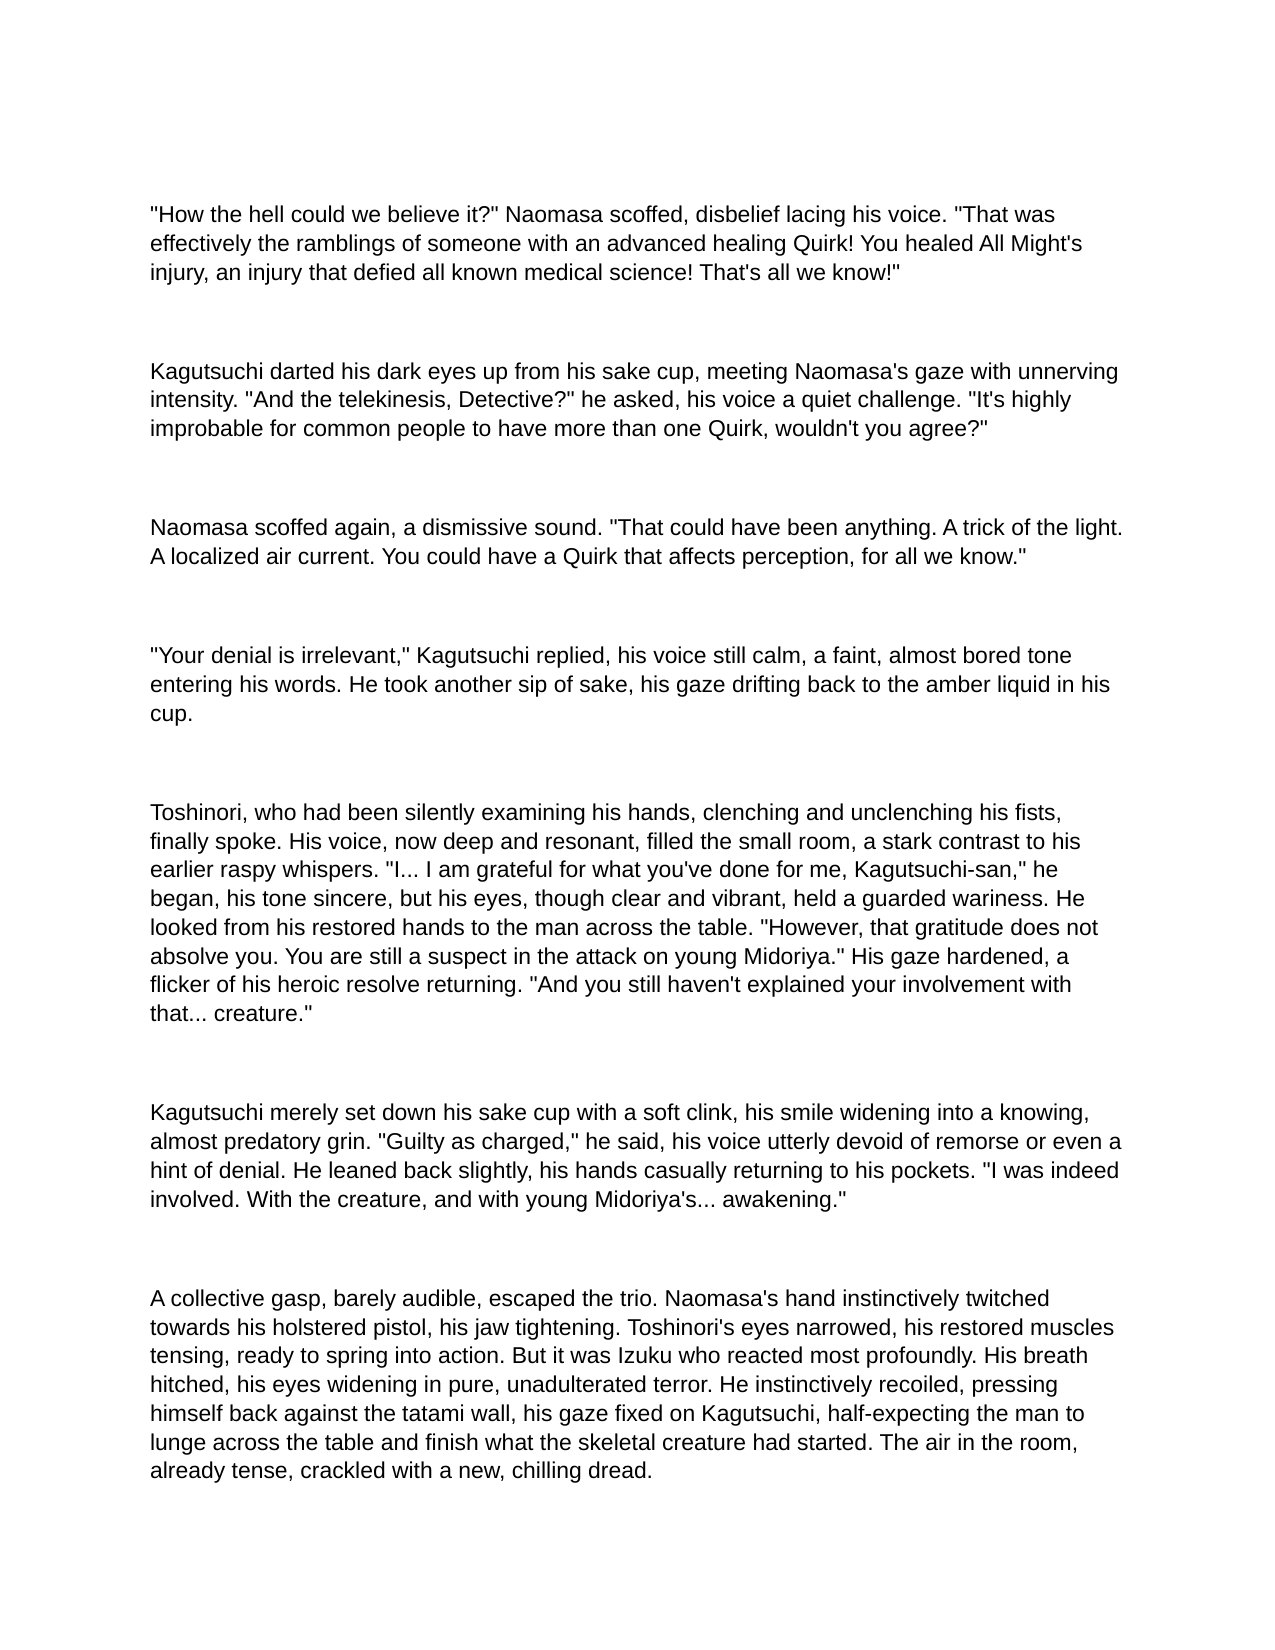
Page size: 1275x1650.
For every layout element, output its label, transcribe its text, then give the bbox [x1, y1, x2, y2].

text Kagutsuchi merely set down his sake cup with a soft clink, his smile widening into a knowing, almost predatory grin. "Guilty as charged," he said, his voice utterly devoid of remorse or even a hint of denial. He leaned back slightly, his hands casually returning to his pockets. "I was indeed involved. With the creature, and with young Midoriya's... awakening." [150, 1098, 1125, 1213]
text Naomasa scoffed again, a dismissive sound. "That could have been anything. A trick of the light. A localized air current. You could have a Quirk that affects perception, for all we know." [150, 513, 1125, 570]
text Kagutsuchi darted his dark eyes up from his sake cup, meeting Naomasa's gaze with unnerving intensity. "And the telekinesis, Detective?" he asked, his voice a quiet challenge. "It's highly improbable for common people to have more than one Quirk, wouldn't you agree?" [150, 356, 1125, 442]
text "Your denial is irrelevant," Kagutsuchi replied, his voice still calm, a faint, almost bored tone entering his words. He took another sip of sake, his gaze drifting back to the amber liquid in his cup. [150, 641, 1125, 727]
text A collective gasp, barely audible, escaped the trio. Naomasa's hand instinctively twitched towards his holstered pistol, his jaw tightening. Toshinori's eyes narrowed, his restored muscles tensing, ready to spring into action. But it was Izuku who reacted most profoundly. His breath hitched, his eyes widening in pure, unadulterated terror. He instinctively recoiled, pressing himself back against the tatami wall, his gaze fixed on Kagutsuchi, half-expecting the man to lunge across the table and finish what the skeletal creature had started. The air in the room, already tense, crackled with a new, chilling dread. [150, 1283, 1125, 1484]
text "How the hell could we believe it?" Naomasa scoffed, disbelief lacing his voice. "That was effectively the ramblings of someone with an advanced healing Quirk! You healed All Might's injury, an injury that defied all known medical science! That's all we know!" [150, 199, 1125, 286]
text Toshinori, who had been silently examining his hands, clenching and unclenching his fists, finally spoke. His voice, now deep and resonant, filled the small room, a stark contrast to his earlier raspy whispers. "I... I am grateful for what you've done for me, Kagutsuchi-san," he began, his tone sincere, but his eyes, though clear and vibrant, held a guarded wariness. He looked from his restored hands to the man across the table. "However, that gratitude does not absolve you. You are still a suspect in the attack on young Midoriya." His gaze hardened, a flicker of his heroic resolve returning. "And you still haven't explained your involvement with that... creature." [150, 797, 1125, 1027]
